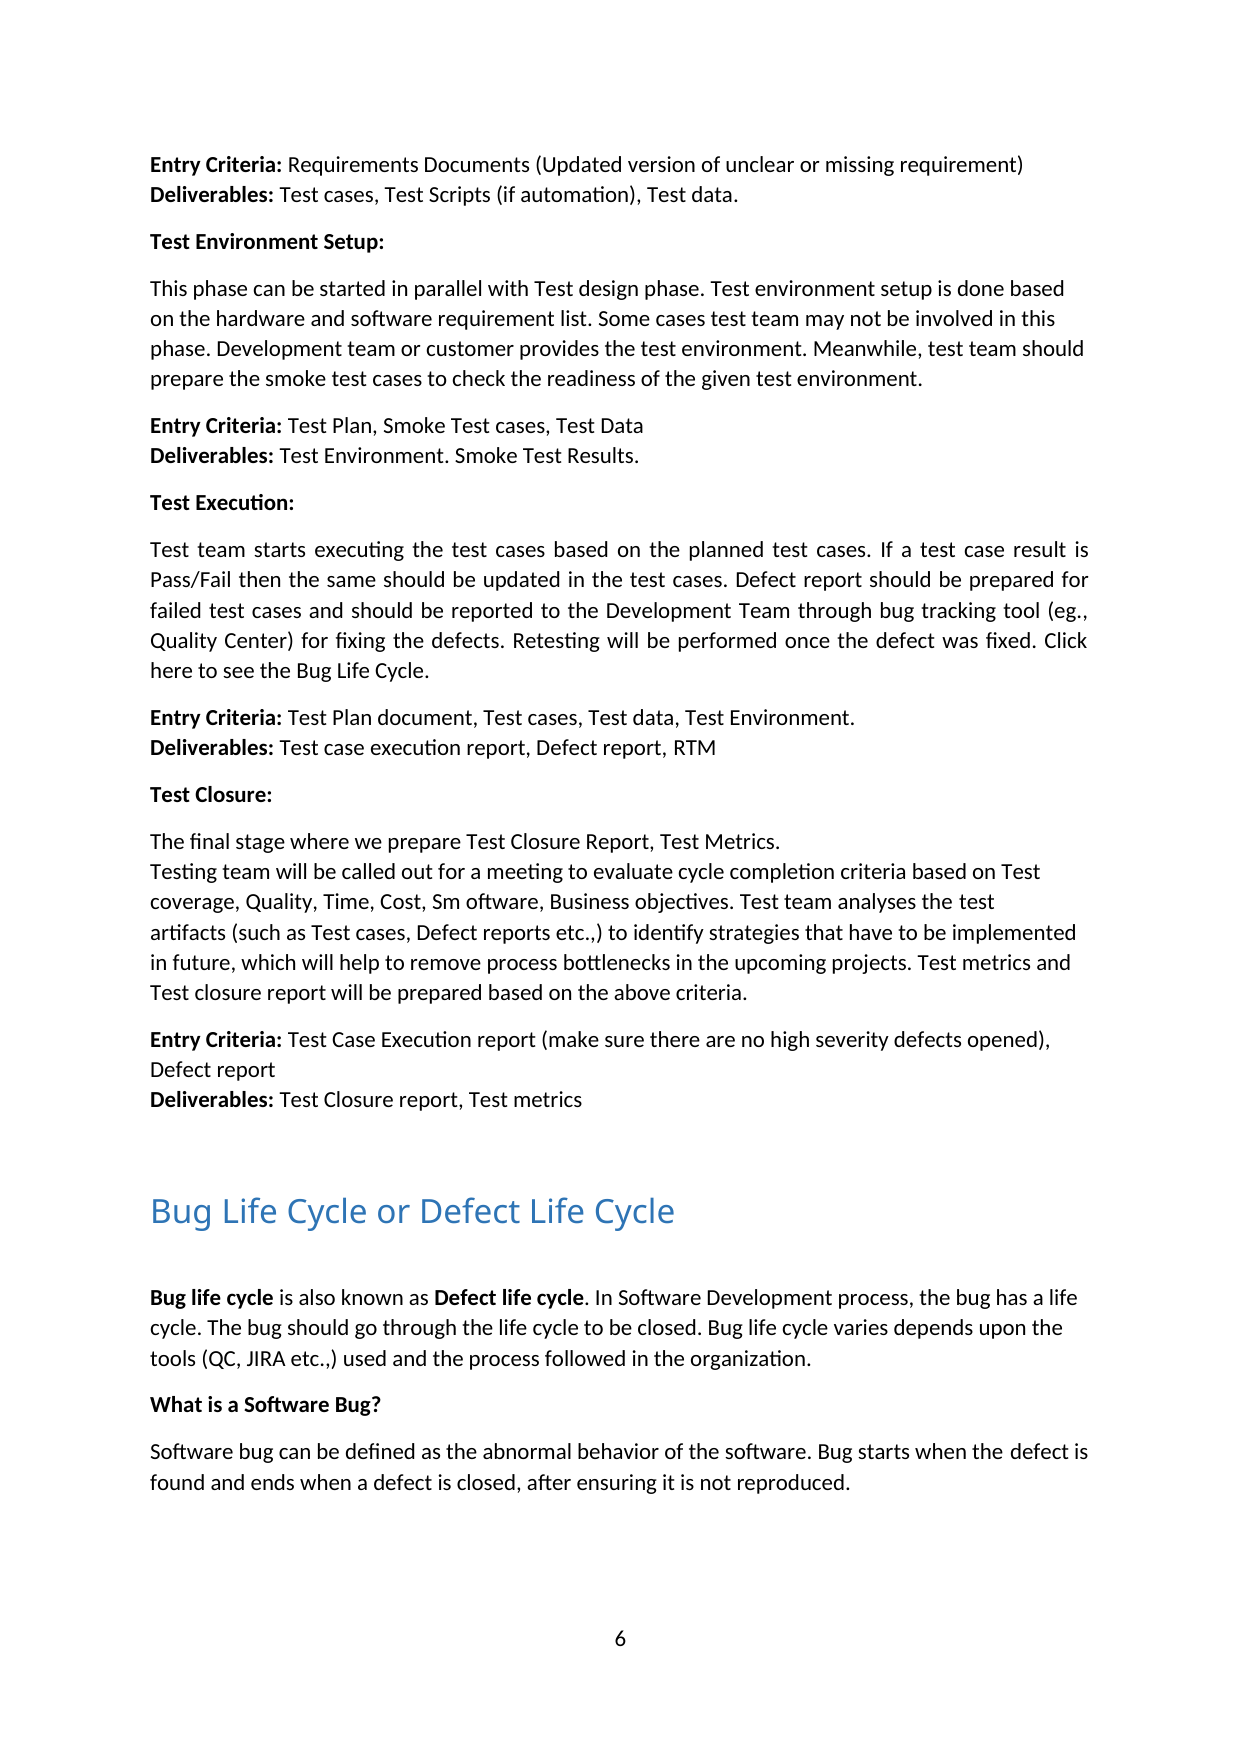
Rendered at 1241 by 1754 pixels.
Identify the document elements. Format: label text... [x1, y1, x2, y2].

text What is a Software Bug? [150, 1391, 1090, 1419]
text Test Closure: [150, 780, 1090, 808]
text Test Environment Setup: [150, 227, 1090, 255]
text The final stage where we prepare Test Closure Report, Test Metrics. Testing team will be called out for a meeting to evaluate cycle completion criteria based on Test coverage, Quality, Time, Cost, Sm oftware, Business objectives. Test team analyses the test artifacts (such as Test cases, Defect reports etc.,) to identify strategies that have to be implemented in future, which will help to remove process bottlenecks in the upcoming projects. Test metrics and Test closure report will be prepared based on the above criteria. [150, 827, 1090, 1006]
text Test team starts executing the test cases based on the planned test cases. If a test case result is Pass/Fail then the same should be updated in the test cases. Defect report should be prepared for failed test cases and should be reported to the Development Team through bug tracking tool (eg., Quality Center) for fixing the defects. Retesting will be performed once the defect was fixed. Click here to see the Bug Life Cycle. [150, 535, 1090, 684]
text Entry Criteria: Test Plan document, Test cases, Test data, Test Environment. Deliverables: Test case execution report, Defect report, RTM [150, 703, 1090, 761]
subtitle Bug Life Cycle or Defect Life Cycle [150, 1187, 1090, 1233]
text Entry Criteria: Test Plan, Smoke Test cases, Test Data Deliverables: Test Environment. Smoke Test Results. [150, 411, 1090, 470]
text Entry Criteria: Test Case Execution report (make sure there are no high severity defects opened), Defect report Deliverables: Test Closure report, Test metrics [150, 1025, 1090, 1113]
text This phase can be started in parallel with Test design phase. Test environment setup is done based on the hardware and software requirement list. Some cases test team may not be involved in this phase. Development team or customer provides the test environment. Meanwhile, test team should prepare the smoke test cases to check the readiness of the given test environment. [150, 274, 1090, 393]
text Test Execution: [150, 488, 1090, 517]
text Bug life cycle is also known as Defect life cycle. In Software Development process, the bug has a life cycle. The bug should go through the life cycle to be closed. Bug life cycle varies depends upon the tools (QC, JIRA etc.,) used and the process followed in the organization. [150, 1283, 1090, 1372]
text Software bug can be defined as the abnormal behavior of the software. Bug starts when the defect is found and ends when a defect is closed, after ensuring it is not reproduced. [150, 1437, 1090, 1496]
text Entry Criteria: Requirements Documents (Updated version of unclear or missing requirement) Deliverables: Test cases, Test Scripts (if automation), Test data. [150, 150, 1090, 208]
